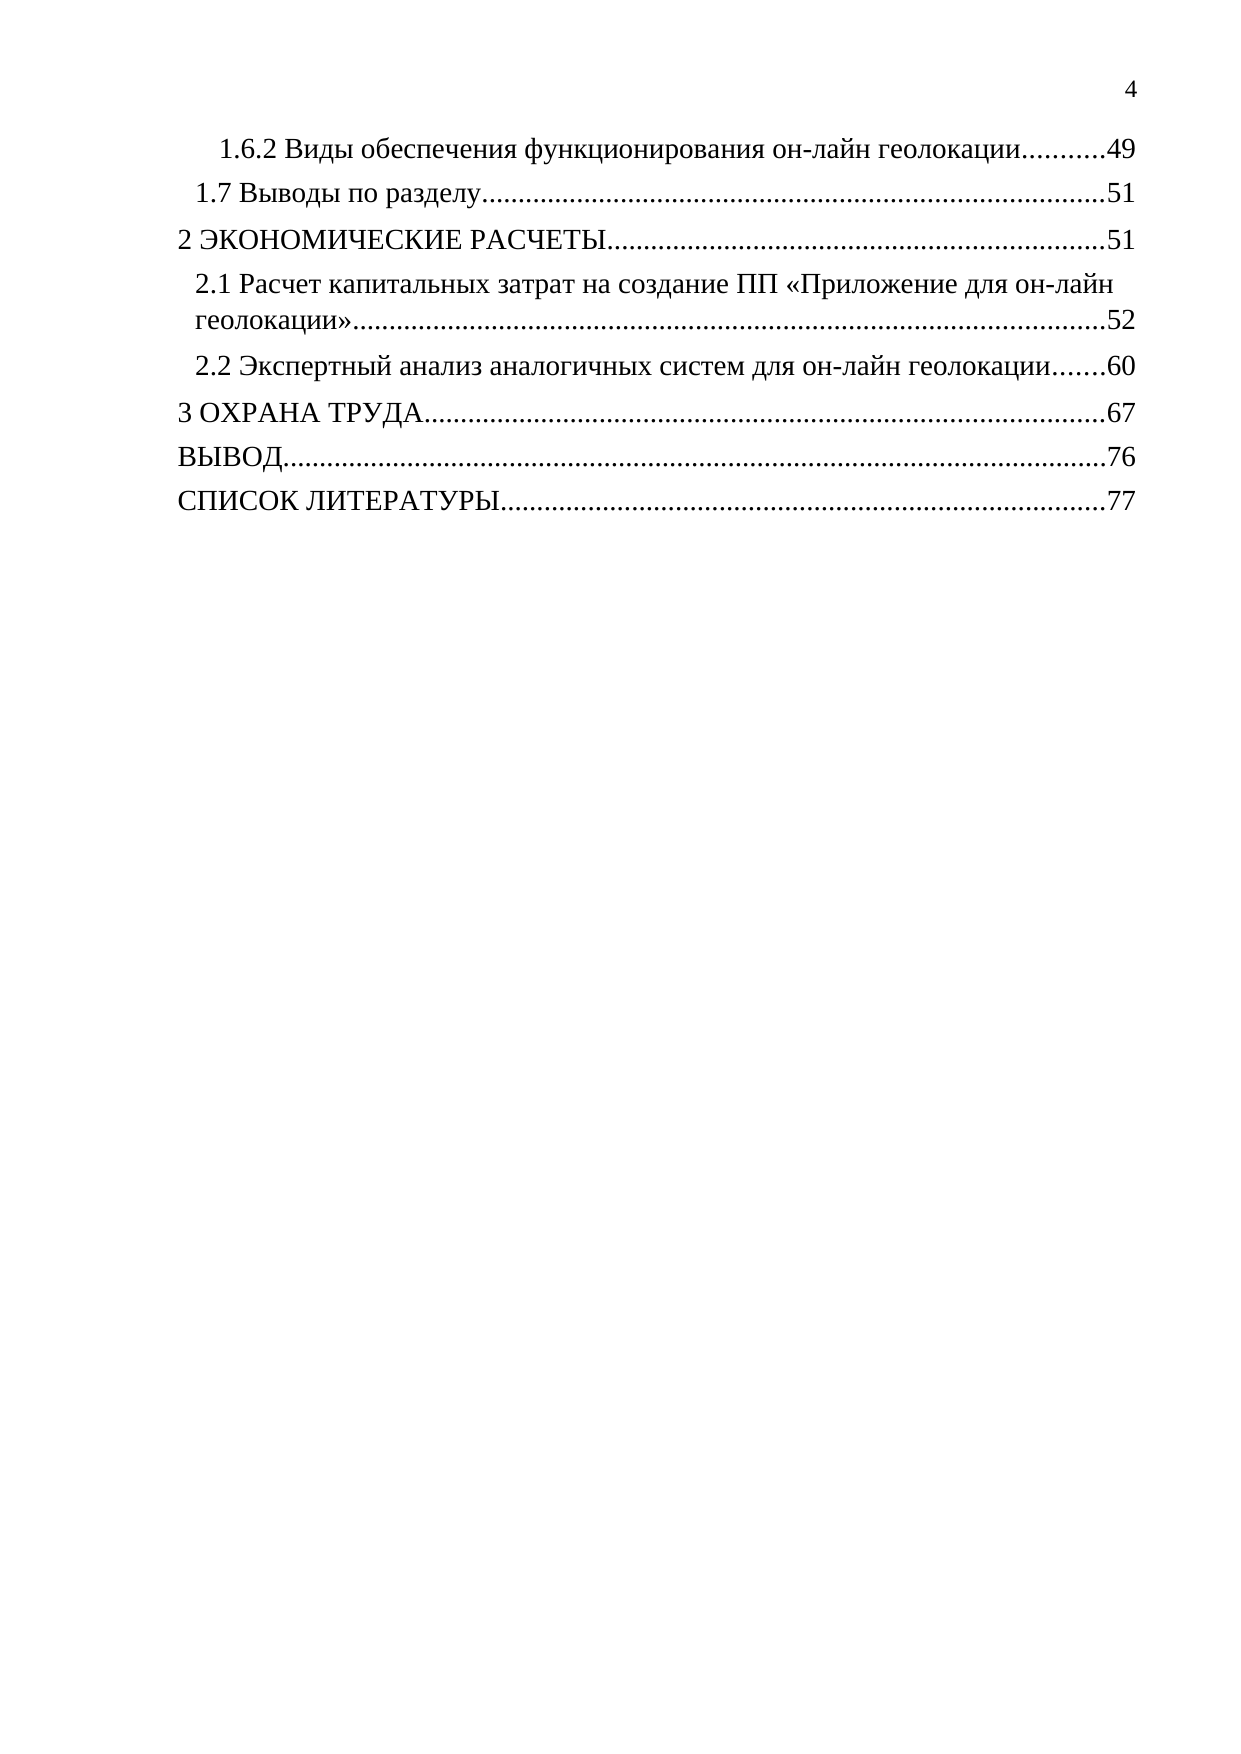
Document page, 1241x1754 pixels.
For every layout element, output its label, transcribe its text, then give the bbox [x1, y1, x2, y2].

text 2.1 Расчет капитальных затрат на создание ПП «Приложение для он-лайн геолокации» 52 [195, 266, 1137, 336]
text ВЫВОД 76 [177, 439, 1137, 473]
text 2.2 Экспертный анализ аналогичных систем для он-лайн геолокации 60 [195, 348, 1137, 382]
text СПИСОК ЛИТЕРАТУРЫ 77 [177, 483, 1137, 517]
text 1.7 Выводы по разделу 51 [195, 175, 1137, 209]
text 2 ЭКОНОМИЧЕСКИЕ РАСЧЕТЫ 51 [177, 222, 1137, 255]
text 1.6.2 Виды обеспечения функционирования он-лайн геолокации 49 [218, 131, 1137, 165]
text 3 ОХРАНА ТРУДА 67 [177, 395, 1137, 429]
